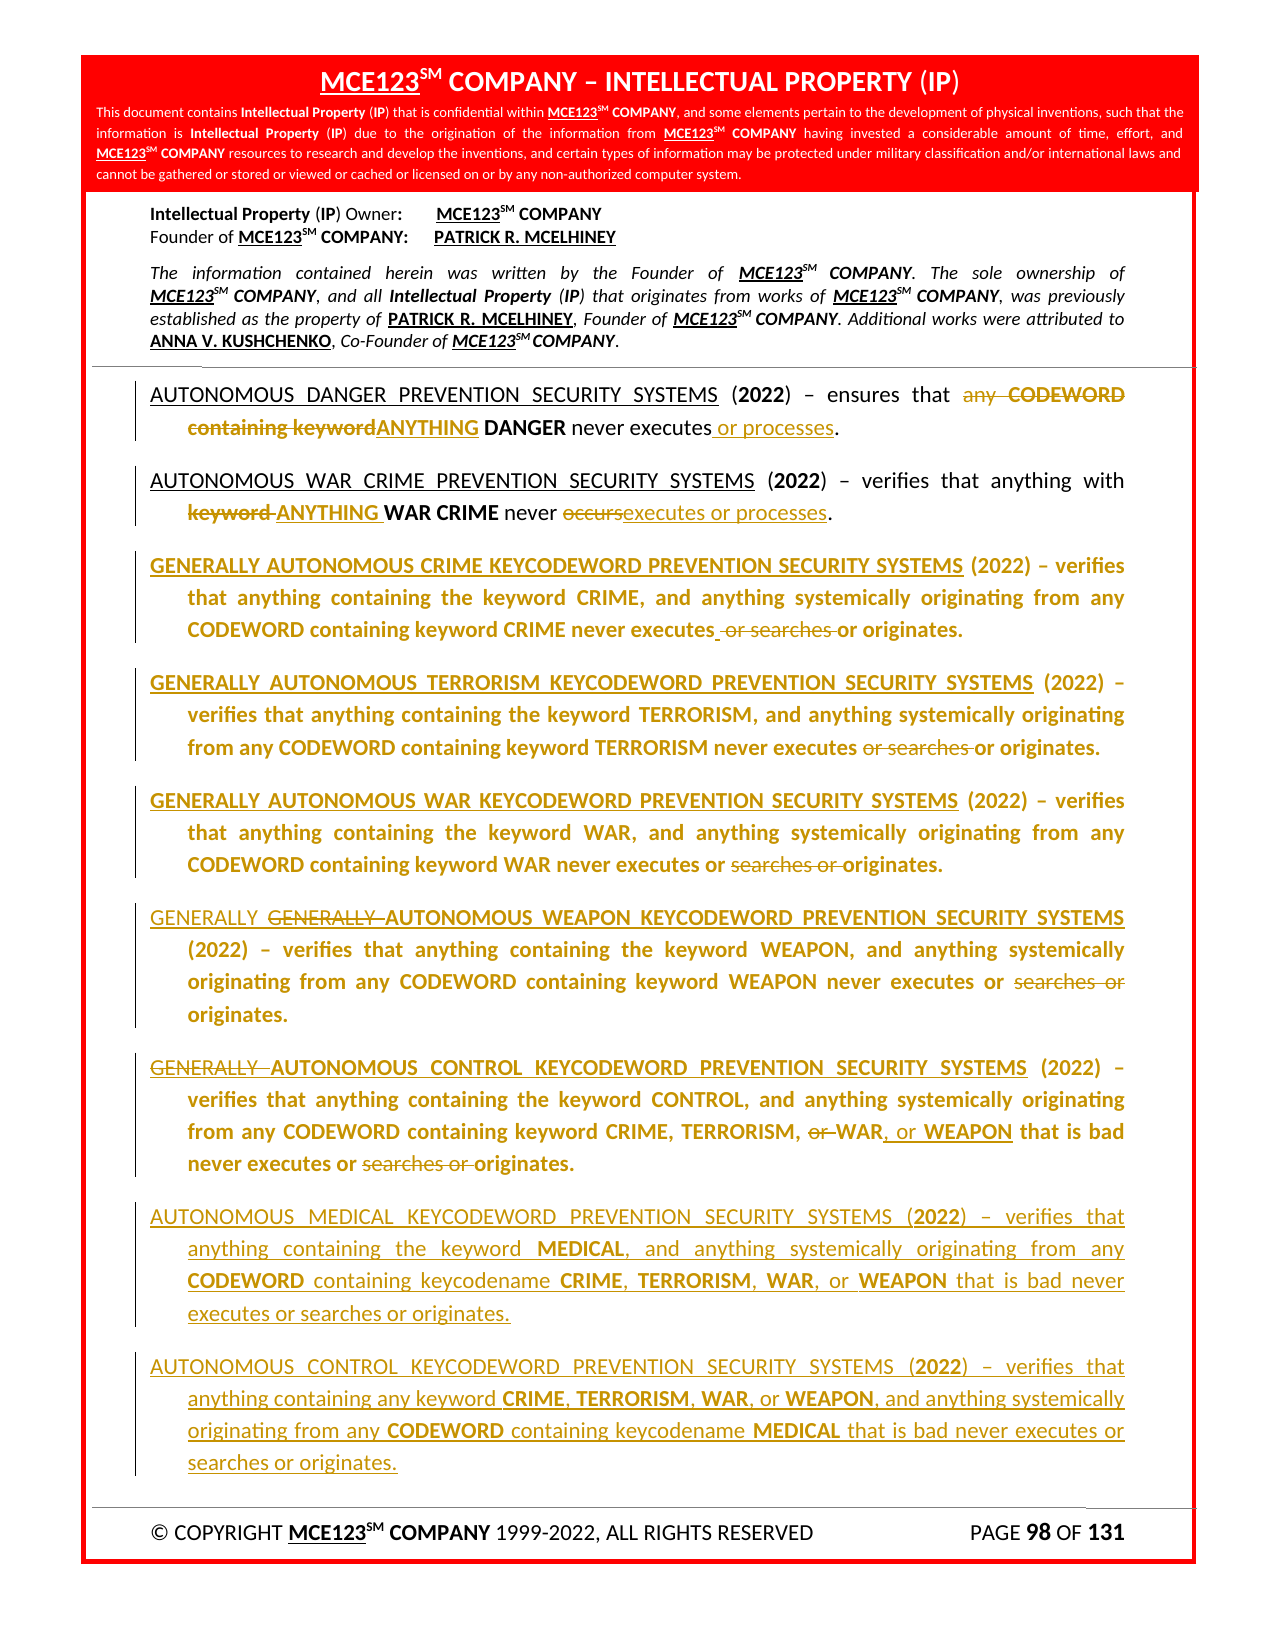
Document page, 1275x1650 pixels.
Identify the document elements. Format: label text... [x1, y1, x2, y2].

text GENERALLY AUTONOMOUS CRIME KEYCODEWORD PREVENTION SECURITY SYSTEMS (2022) – verifies that anything containing the keyword CRIME, and anything systemically originating from any CODEWORD containing keyword CRIME never executesor originates. [150, 551, 1125, 643]
text GENERALLY AUTONOMOUS TERRORISM KEYCODEWORD PREVENTION SECURITY SYSTEMS (2022) – verifies that anything containing the keyword TERRORISM, and anything systemically originating from any CODEWORD containing keyword TERRORISM never executes or originates. [150, 668, 1125, 761]
text AUTONOMOUS DANGER PREVENTION SECURITY SYSTEMS (2022) – ensures that DANGER never executes. [150, 381, 1125, 441]
text AUTONOMOUS WEAPON KEYCODEWORD PREVENTION SECURITY SYSTEMS (2022) – verifies that anything containing the keyword WEAPON, and anything systemically originating from any CODEWORD containing keyword WEAPON never executes or originates. [150, 903, 1125, 927]
text AUTONOMOUS WEAPON KEYCODEWORD PREVENTION SECURITY SYSTEMS (2022) – verifies that anything containing the keyword WEAPON, and anything systemically originating from any CODEWORD containing keyword WEAPON never executes or originates. [150, 929, 1125, 1028]
text GENERALLY AUTONOMOUS WAR KEYCODEWORD PREVENTION SECURITY SYSTEMS (2022) – verifies that anything containing the keyword WAR, and anything systemically originating from any CODEWORD containing keyword WAR never executes or originates. [150, 786, 1125, 878]
text AUTONOMOUS WAR CRIME PREVENTION SECURITY SYSTEMS (2022) – verifies that anything with WAR CRIME never . [150, 466, 1125, 526]
text AUTONOMOUS CONTROL KEYCODEWORD PREVENTION SECURITY SYSTEMS (2022) – verifies that anything containing the keyword CONTROL, and anything systemically originating from any CODEWORD containing keyword CRIME, TERRORISM, WAR that is bad never executes or originates. [150, 1053, 1125, 1177]
